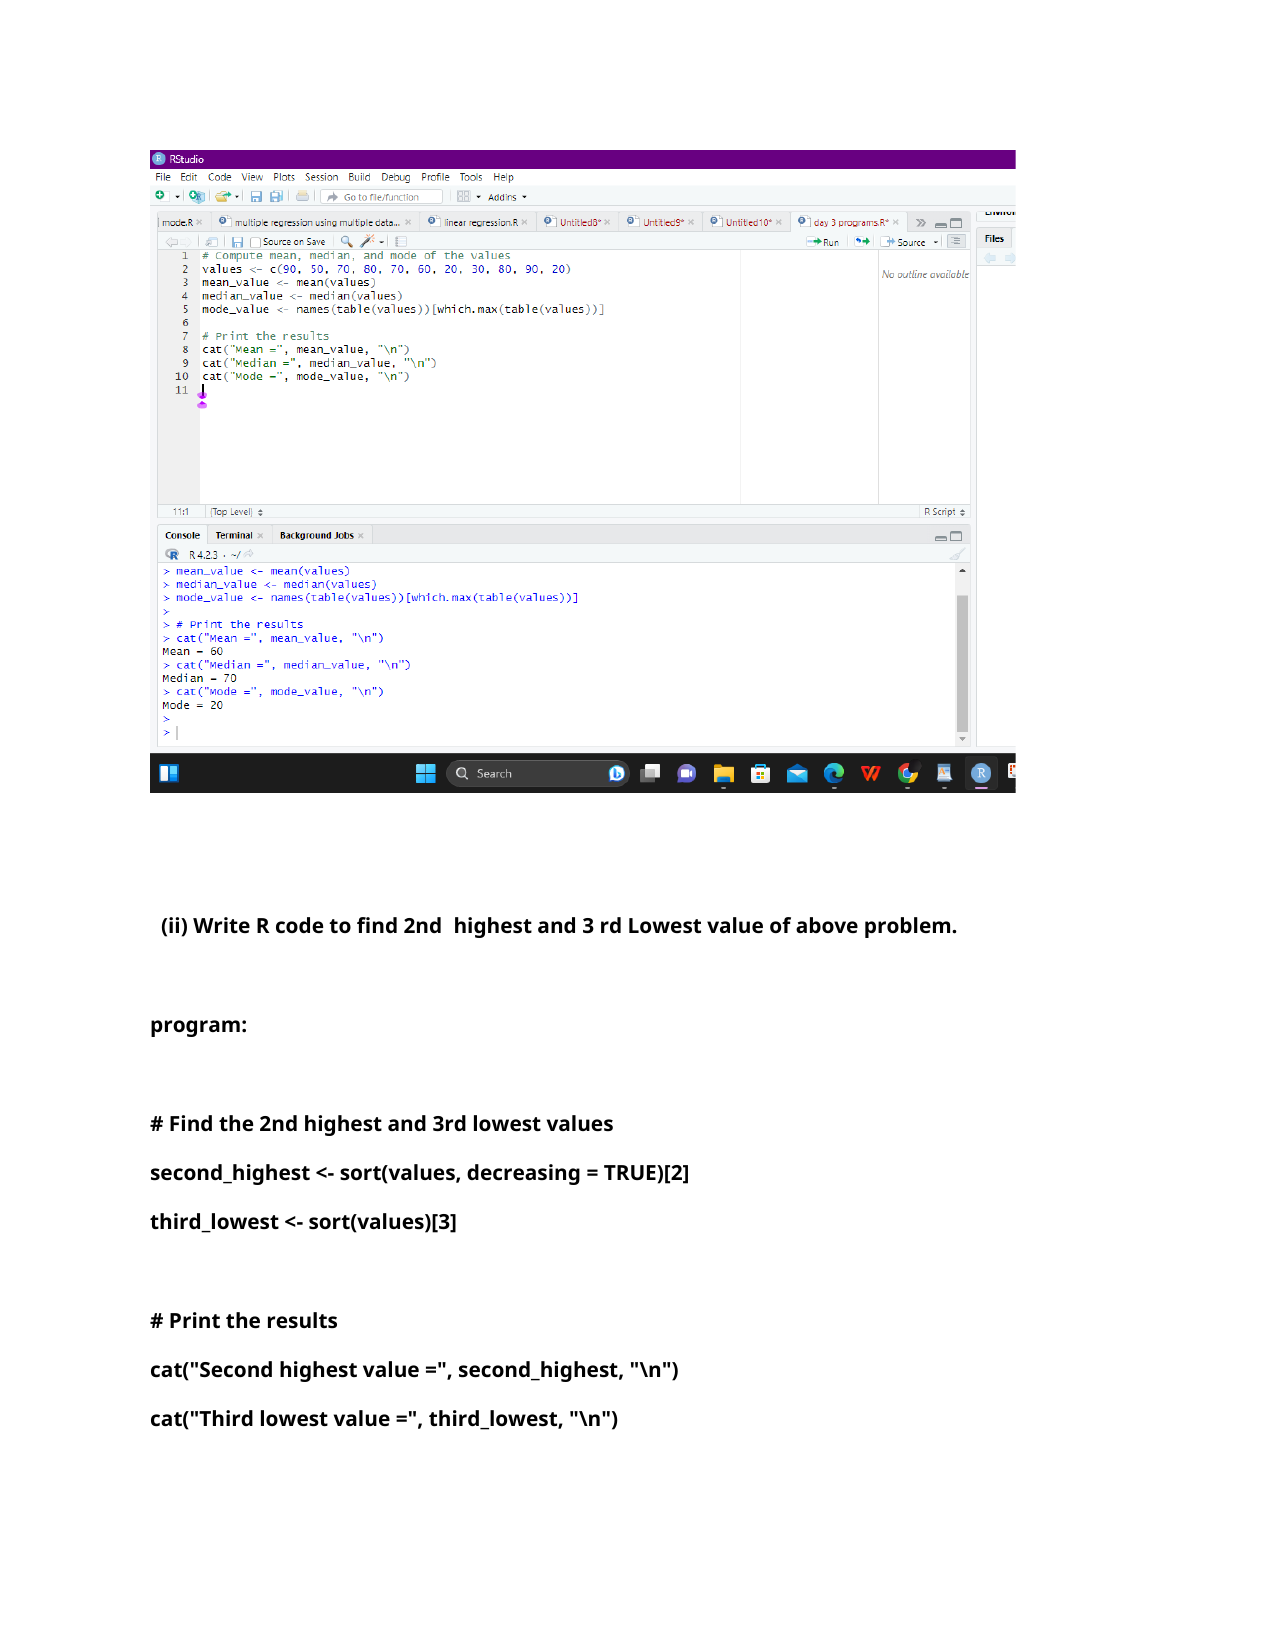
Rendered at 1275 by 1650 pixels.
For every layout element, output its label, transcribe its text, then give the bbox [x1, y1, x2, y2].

text second_highest <- sort(values, decreasing = TRUE)[2] [150, 1158, 1125, 1186]
text program: [150, 1010, 1125, 1038]
text (ii) Write R code to find 2nd highest and 3 rd Lowest value of above problem. [150, 912, 1125, 940]
text # Find the 2nd highest and 3rd lowest values [150, 1109, 1125, 1137]
text cat("Second highest value =", second_highest, "\n") [150, 1355, 1125, 1383]
text third_lowest <- sort(values)[3] [150, 1207, 1125, 1236]
picture [150, 150, 1016, 793]
text # Print the results [150, 1306, 1125, 1334]
text cat("Third lowest value =", third_lowest, "\n") [150, 1404, 1125, 1433]
